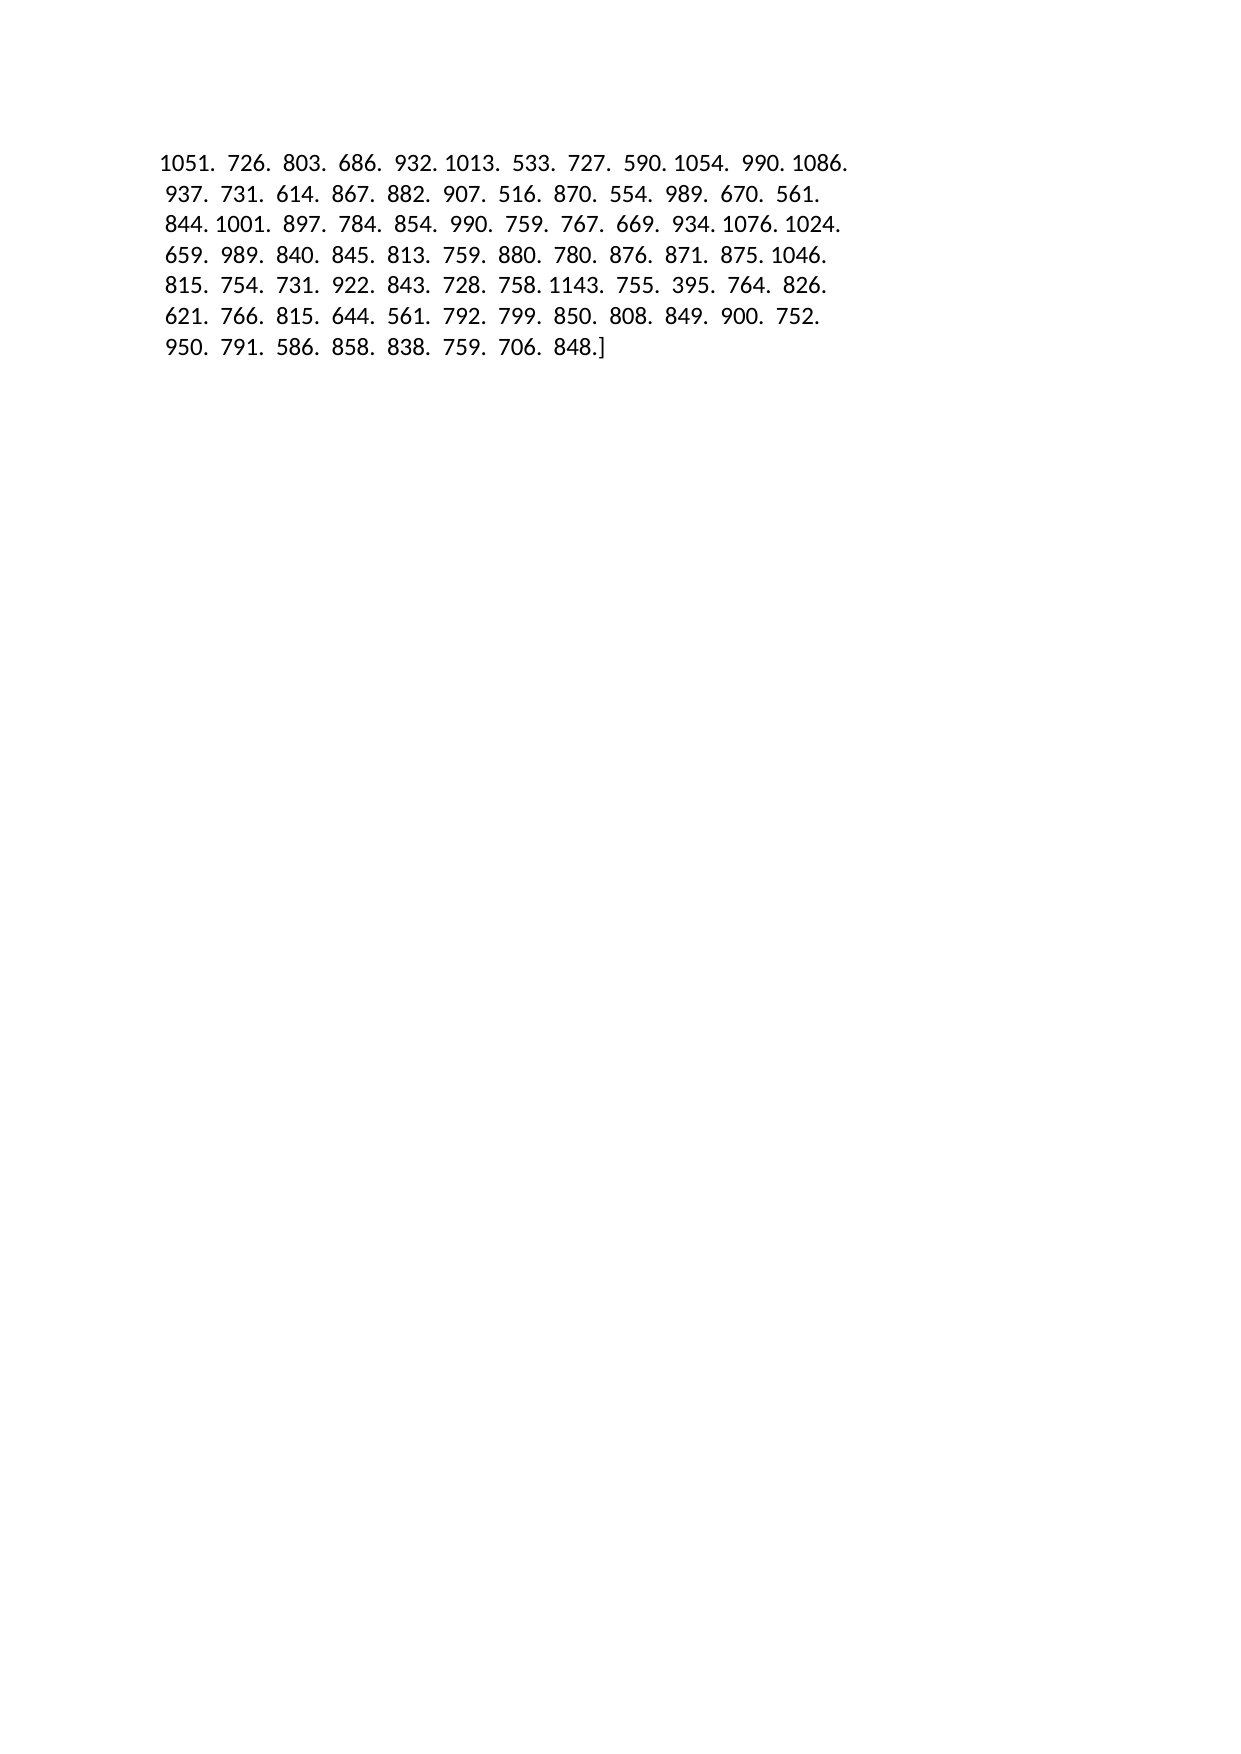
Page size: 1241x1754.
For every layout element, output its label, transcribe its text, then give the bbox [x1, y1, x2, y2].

text 844. 1001. 897. 784. 854. 990. 759. 767. 669. 934. 1076. 1024. [148, 209, 1093, 239]
text 1051. 726. 803. 686. 932. 1013. 533. 727. 590. 1054. 990. 1086. [148, 148, 1093, 178]
text 937. 731. 614. 867. 882. 907. 516. 870. 554. 989. 670. 561. [148, 178, 1093, 209]
text 950. 791. 586. 858. 838. 759. 706. 848.] [148, 331, 1093, 361]
text 621. 766. 815. 644. 561. 792. 799. 850. 808. 849. 900. 752. [148, 300, 1093, 331]
text 659. 989. 840. 845. 813. 759. 880. 780. 876. 871. 875. 1046. [148, 239, 1093, 270]
text 815. 754. 731. 922. 843. 728. 758. 1143. 755. 395. 764. 826. [148, 270, 1093, 300]
